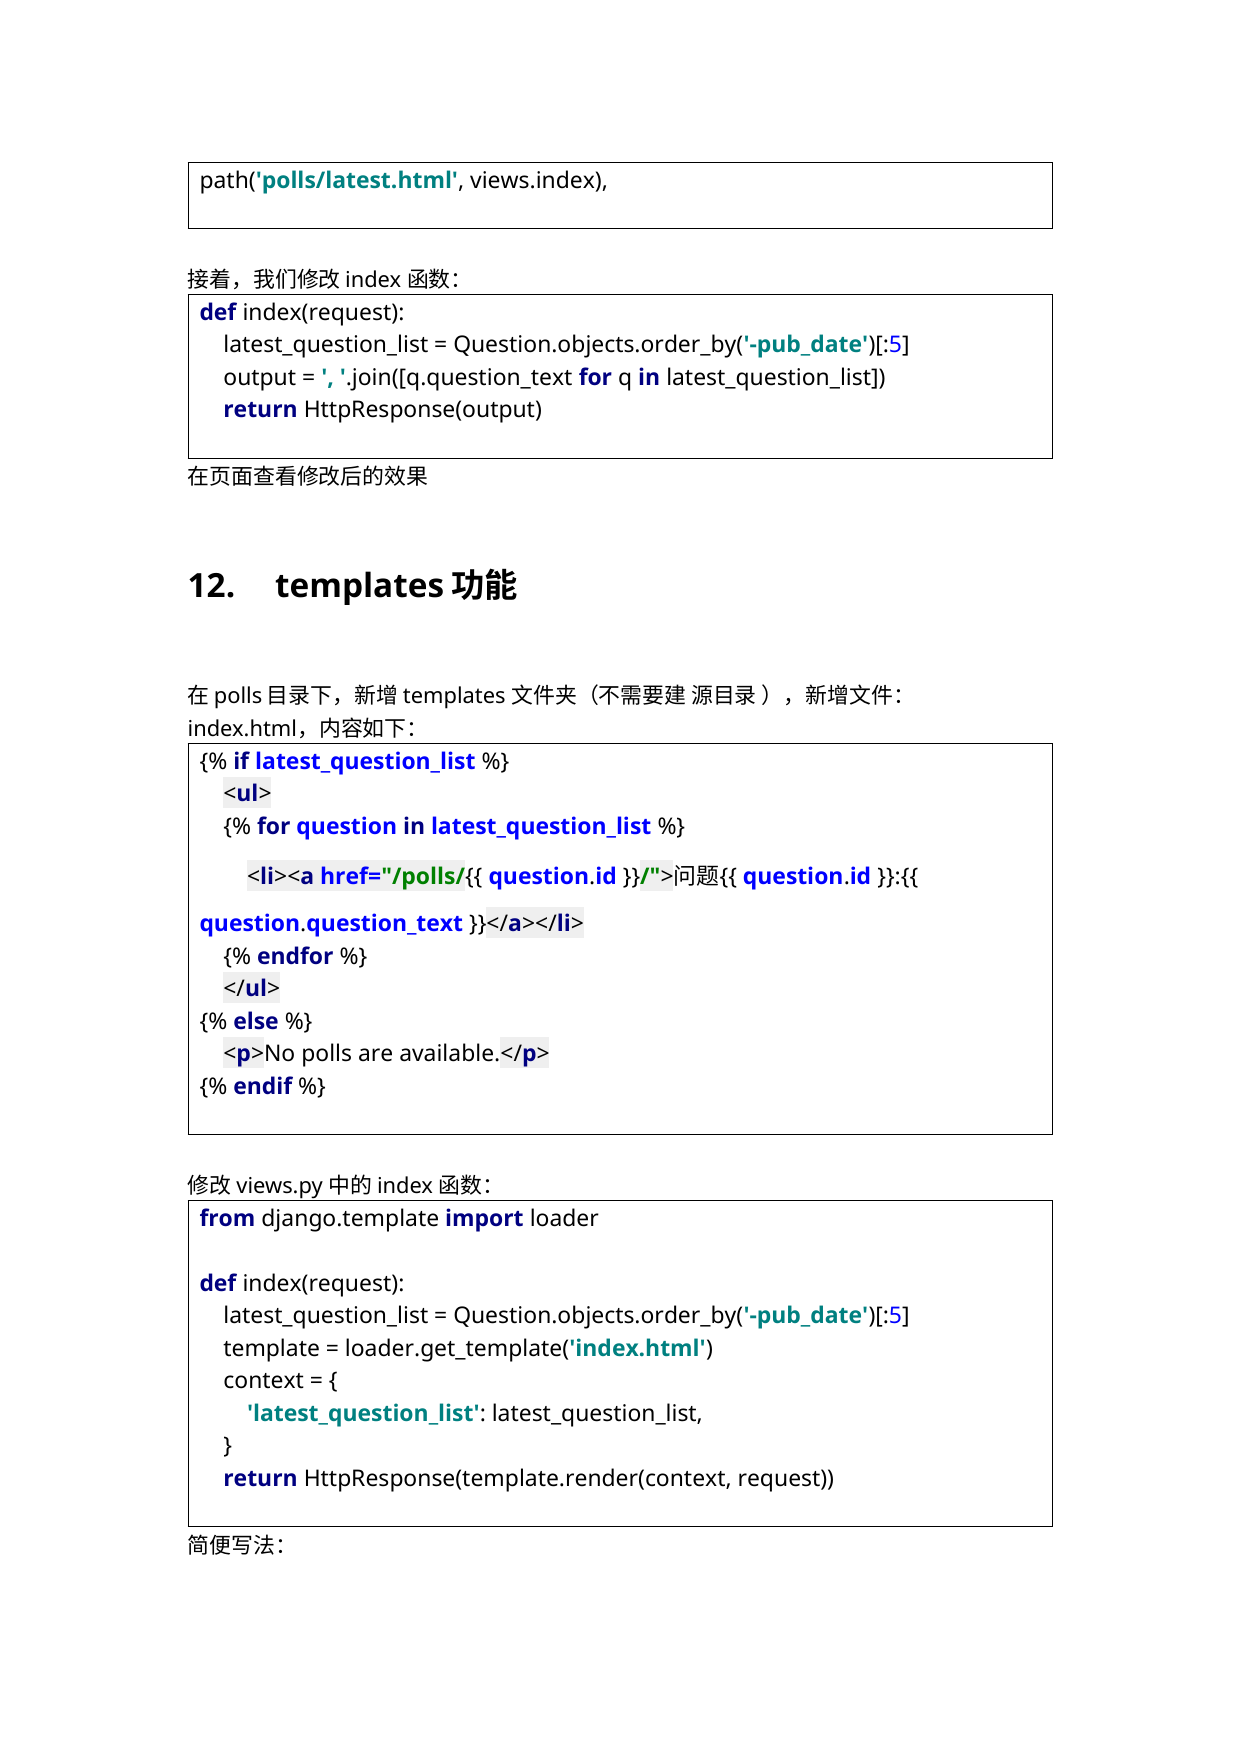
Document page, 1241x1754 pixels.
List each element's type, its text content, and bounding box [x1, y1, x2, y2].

text 接着，我们修改index 函数： [187, 262, 1053, 294]
text 在页面查看修改后的效果 [187, 459, 1053, 491]
text 在polls目录下，新增 templates 文件夹（不需要建 源目录 ），新增文件： [187, 678, 1053, 711]
subtitle templates功能 [187, 551, 1053, 616]
table_header def index(request): latest_question_list = Question.objects.order_by('-pub_date')[:5] output = ', '.join([q.question_text for q in latest_question_list]) return HttpResponse(output) [189, 295, 1052, 458]
table_header from django.template import loader def index(request): latest_question_list = Question.objects.order_by('-pub_date')[:5] template = loader.get_template('index.html') context = { 'latest_question_list': latest_question_list, } return HttpResponse(template.render(context, request)) [189, 1201, 1052, 1526]
text 修改 views.py 中的 index 函数： [187, 1168, 1053, 1200]
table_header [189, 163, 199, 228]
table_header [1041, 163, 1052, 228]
text 简便写法： [187, 1527, 1053, 1560]
table_header {% if latest_question_list %} <ul> {% for question in latest_question_list %} <li><a href="/polls/{{ question.id }}/">问题{{ question.id }}:{{ question.question_text }}</a></li> {% endfor %} </ul> {% else %} <p>No polls are available.</p> {% endif %} [189, 744, 1052, 1134]
text index.html，内容如下： [187, 711, 1053, 743]
